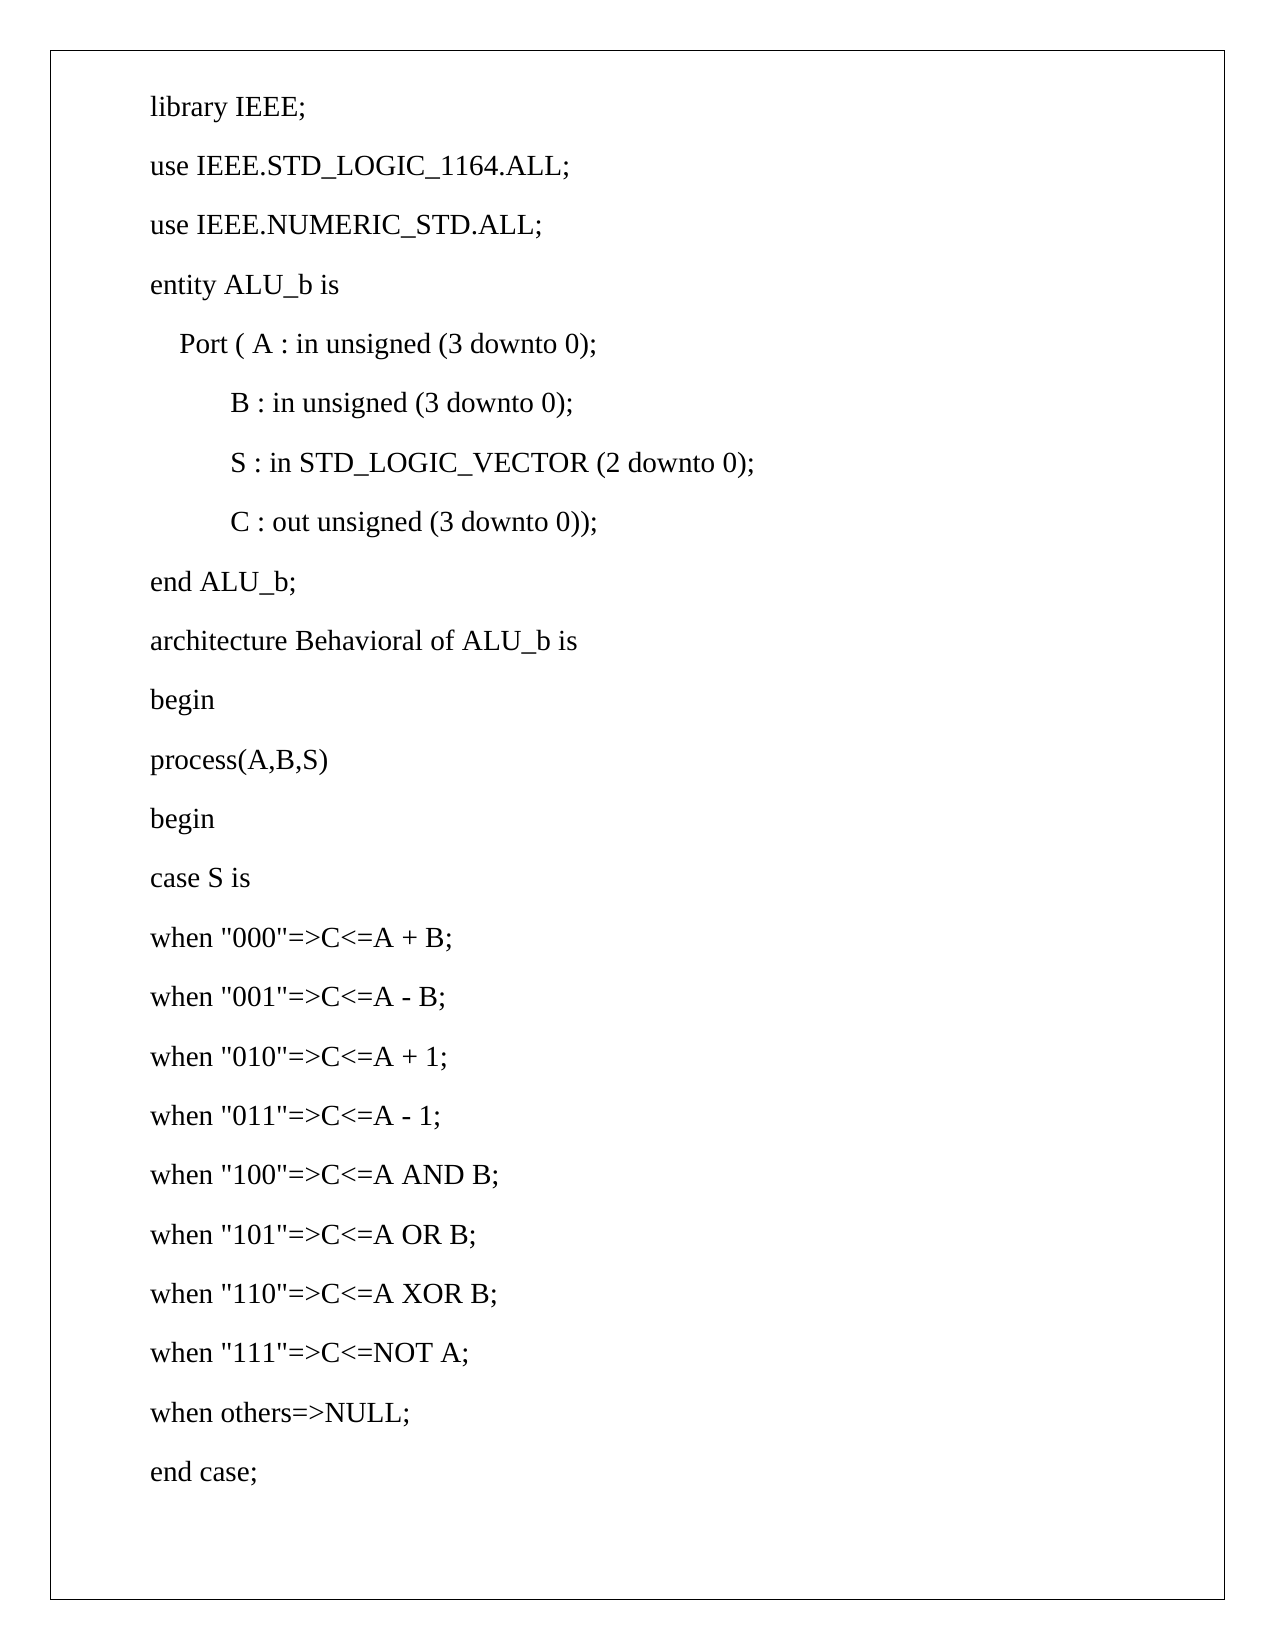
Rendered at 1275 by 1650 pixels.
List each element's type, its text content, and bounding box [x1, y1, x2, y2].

text when "111"=>C<=NOT A; [150, 1336, 1125, 1369]
text use IEEE.NUMERIC_STD.ALL; [150, 207, 1125, 241]
text when "010"=>C<=A + 1; [150, 1039, 1125, 1072]
text when "000"=>C<=A + B; [150, 920, 1125, 953]
text end ALU_b; [150, 564, 1125, 597]
text process(A,B,S) [150, 742, 1125, 775]
text library IEEE; [150, 89, 1125, 122]
text when others=>NULL; [150, 1395, 1125, 1428]
text case S is [150, 861, 1125, 894]
text end case; [150, 1454, 1125, 1488]
text when "110"=>C<=A XOR B; [150, 1276, 1125, 1310]
text when "001"=>C<=A - B; [150, 979, 1125, 1013]
text when "011"=>C<=A - 1; [150, 1098, 1125, 1132]
text entity ALU_b is [150, 267, 1125, 300]
text begin [150, 801, 1125, 835]
text architecture Behavioral of ALU_b is [150, 623, 1125, 657]
text when "101"=>C<=A OR B; [150, 1217, 1125, 1250]
text B : in unsigned (3 downto 0); [150, 386, 1125, 419]
text use IEEE.STD_LOGIC_1164.ALL; [150, 148, 1125, 182]
text C : out unsigned (3 downto 0)); [150, 504, 1125, 538]
text Port ( A : in unsigned (3 downto 0); [150, 326, 1125, 360]
text when "100"=>C<=A AND B; [150, 1157, 1125, 1191]
text begin [150, 682, 1125, 716]
text S : in STD_LOGIC_VECTOR (2 downto 0); [150, 445, 1125, 478]
